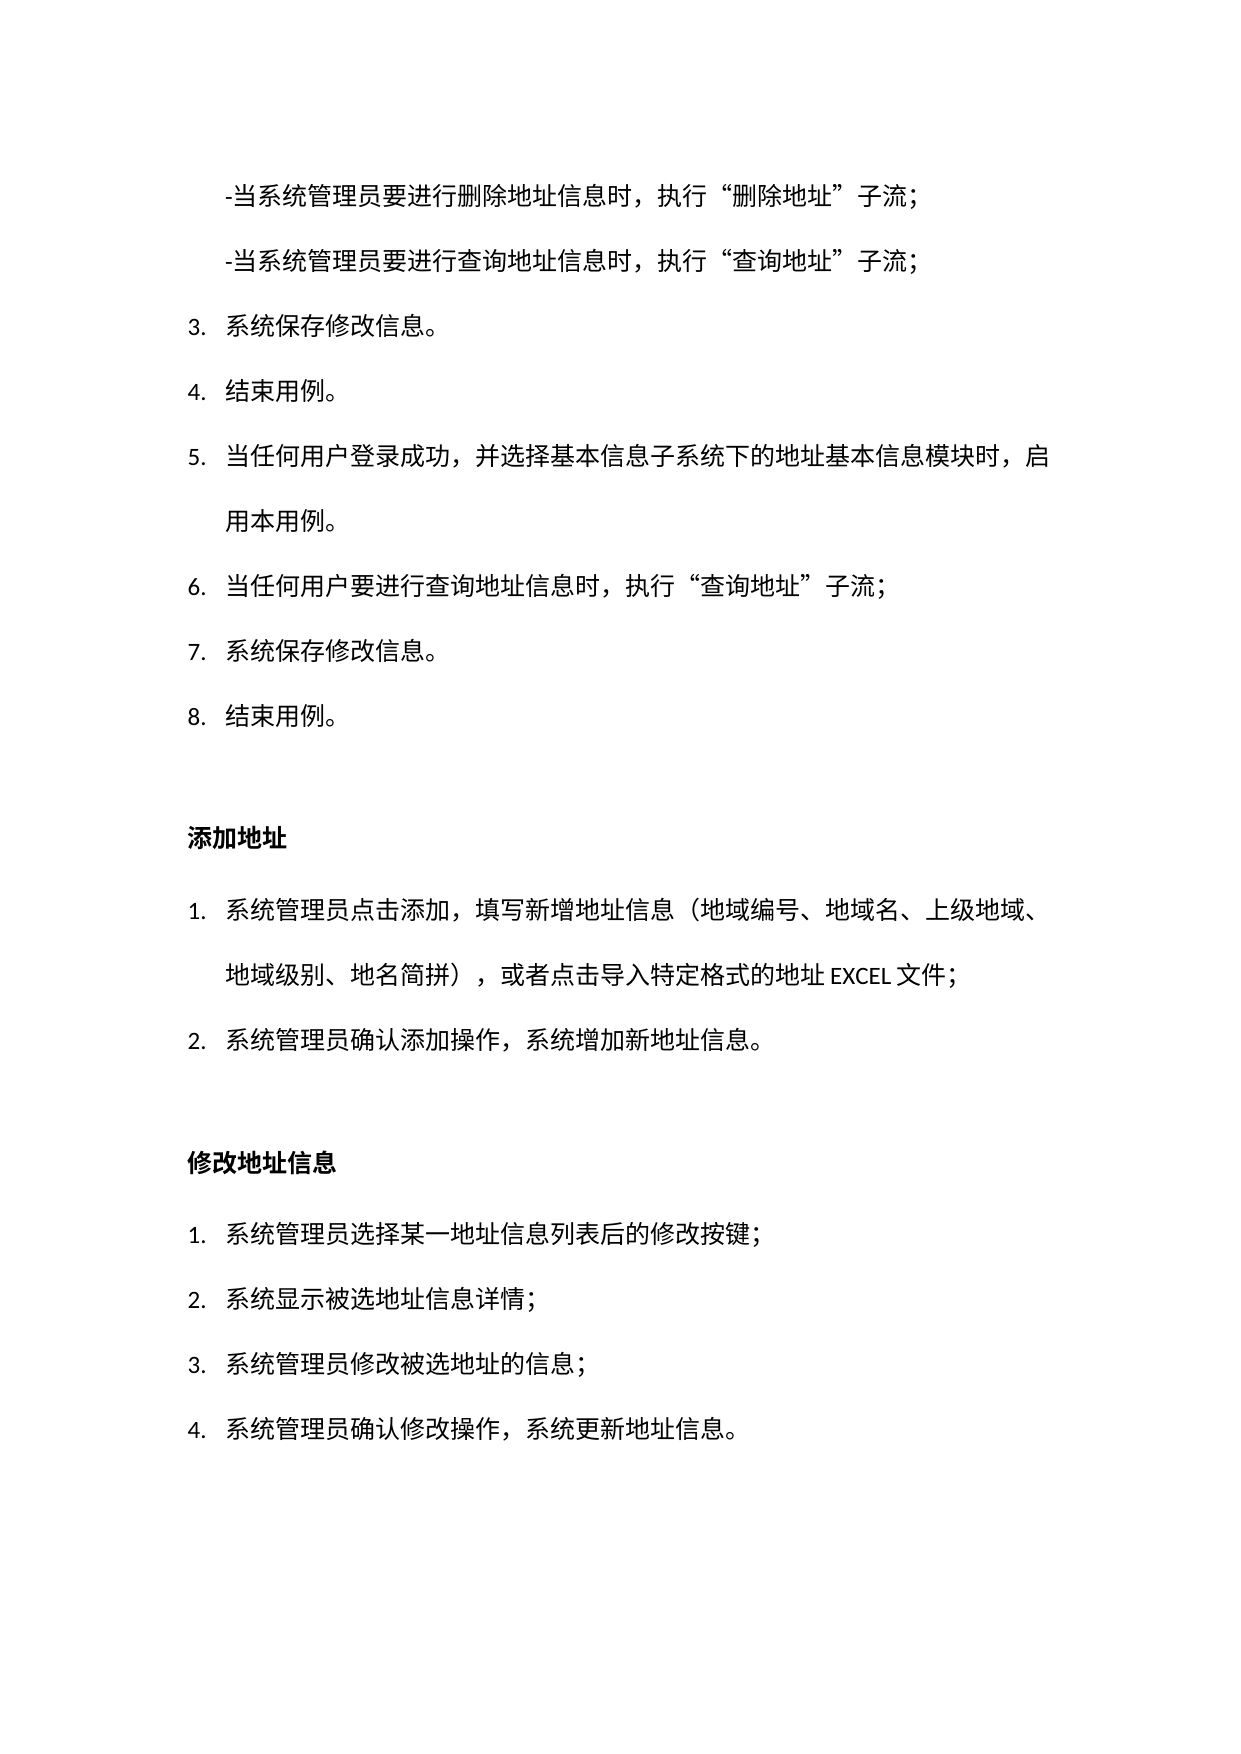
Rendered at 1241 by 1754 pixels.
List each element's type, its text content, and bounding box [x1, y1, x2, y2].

list 系统管理员修改被选地址的信息； [187, 1330, 1053, 1395]
list 结束用例。 [187, 682, 1053, 747]
list 当任何用户登录成功，并选择基本信息子系统下的地址基本信息模块时，启用本用例。 [187, 422, 1053, 552]
subtitle 添加地址 [187, 804, 1053, 869]
list -当系统管理员要进行查询地址信息时，执行“查询地址”子流； [225, 227, 1053, 292]
list 系统管理员选择某一地址信息列表后的修改按键； [187, 1200, 1053, 1265]
list -当系统管理员要进行删除地址信息时，执行“删除地址”子流； [225, 162, 1053, 227]
list 系统显示被选地址信息详情； [187, 1265, 1053, 1330]
list 结束用例。 [187, 357, 1053, 422]
list 系统管理员确认添加操作，系统增加新地址信息。 [187, 1006, 1053, 1071]
list 系统管理员确认修改操作，系统更新地址信息。 [187, 1395, 1053, 1460]
subtitle 修改地址信息 [187, 1129, 1053, 1194]
list 当任何用户要进行查询地址信息时，执行“查询地址”子流； [187, 552, 1053, 617]
list 系统保存修改信息。 [187, 292, 1053, 357]
list 系统管理员点击添加，填写新增地址信息（地域编号、地域名、上级地域、地域级别、地名简拼），或者点击导入特定格式的地址EXCEL文件； [187, 876, 1053, 1006]
list 系统保存修改信息。 [187, 617, 1053, 682]
